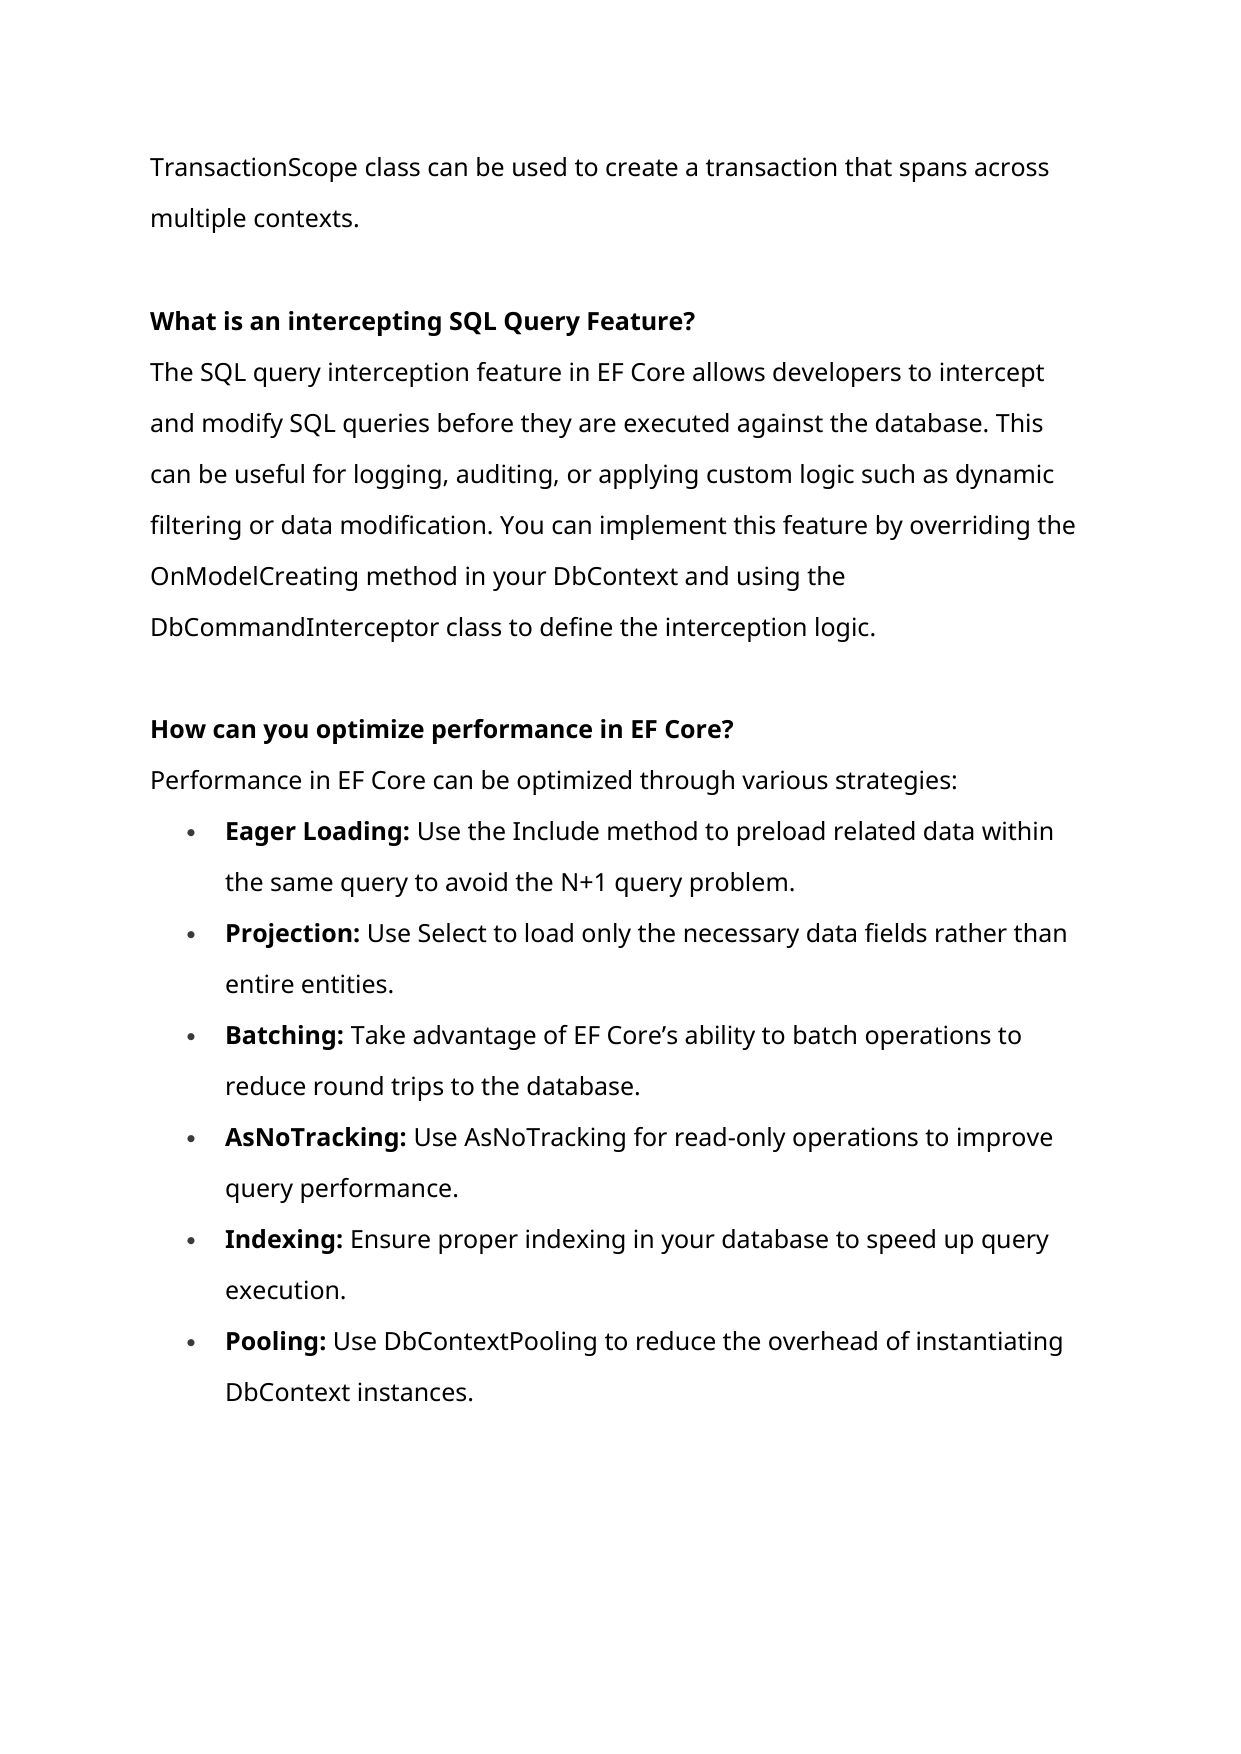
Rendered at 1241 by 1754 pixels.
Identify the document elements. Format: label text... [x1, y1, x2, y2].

text Performance in EF Core can be optimized through various strategies: [150, 762, 1090, 797]
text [150, 150, 1090, 235]
subtitle What is an intercepting SQL Query Feature? [150, 303, 1090, 337]
text The SQL query interception feature in EF Core allows developers to intercept and modify SQL queries before they are executed against the database. This can be useful for logging, auditing, or applying custom logic such as dynamic filtering or data modification. You can implement this feature by overriding the OnModelCreating method in your DbContext and using the DbCommandInterceptor class to define the interception logic. [150, 354, 1090, 643]
list Indexing: Ensure proper indexing in your database to speed up query execution. [187, 1222, 1090, 1307]
list Pooling: Use DbContextPooling to reduce the overhead of instantiating DbContext instances. [187, 1324, 1090, 1409]
list AsNoTracking: Use AsNoTracking for read-only operations to improve query performance. [187, 1120, 1090, 1205]
list Batching: Take advantage of EF Core’s ability to batch operations to reduce round trips to the database. [187, 1018, 1090, 1103]
subtitle How can you optimize performance in EF Core? [150, 711, 1090, 746]
list Eager Loading: Use the Include method to preload related data within the same query to avoid the N+1 query problem. [187, 813, 1090, 899]
list Projection: Use Select to load only the necessary data fields rather than entire entities. [187, 916, 1090, 1001]
